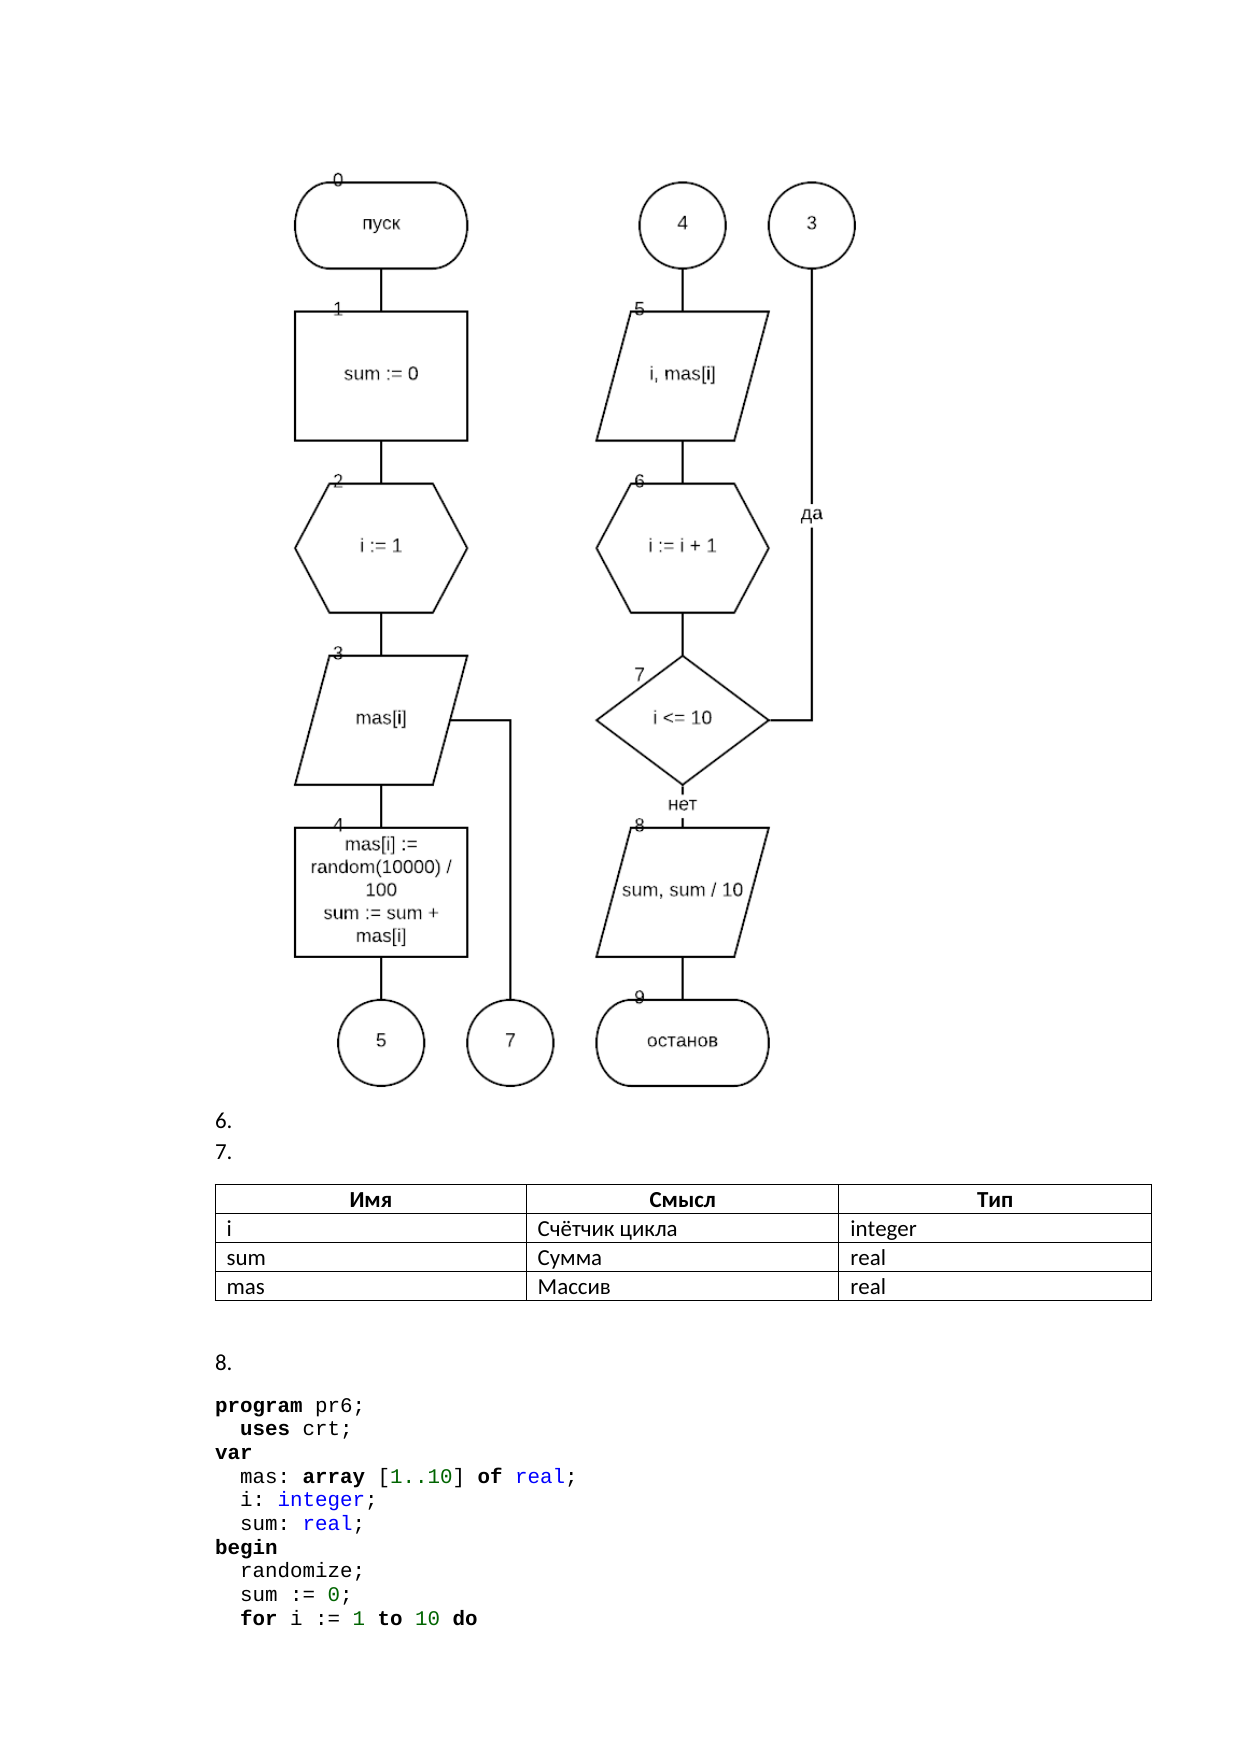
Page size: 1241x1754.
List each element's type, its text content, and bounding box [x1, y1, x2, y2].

table_cell integer [839, 1214, 1151, 1242]
table_cell Сумма [527, 1243, 838, 1271]
table_cell real [839, 1272, 1151, 1300]
table_cell mas [216, 1272, 526, 1300]
text i: integer; [215, 1489, 1152, 1513]
text mas: array [1..10] of real; [215, 1466, 1152, 1489]
text uses crt; [215, 1418, 1152, 1442]
text program pr6; [215, 1395, 1152, 1418]
table_cell Массив [527, 1272, 838, 1300]
table_header Имя [216, 1185, 526, 1213]
text for i := 1 to 10 do [215, 1608, 1152, 1631]
text begin [215, 1537, 1152, 1560]
text randomize; [215, 1560, 1152, 1584]
table_cell i [216, 1214, 526, 1242]
text sum: real; [215, 1513, 1152, 1537]
table_header Тип [839, 1185, 1151, 1213]
text sum := 0; [215, 1584, 1152, 1608]
table_cell real [839, 1243, 1151, 1271]
text var [215, 1442, 1152, 1466]
table_cell Счётчик цикла [527, 1214, 838, 1242]
table_header Смысл [527, 1185, 838, 1213]
picture [252, 118, 898, 1129]
table_cell sum [216, 1243, 526, 1271]
